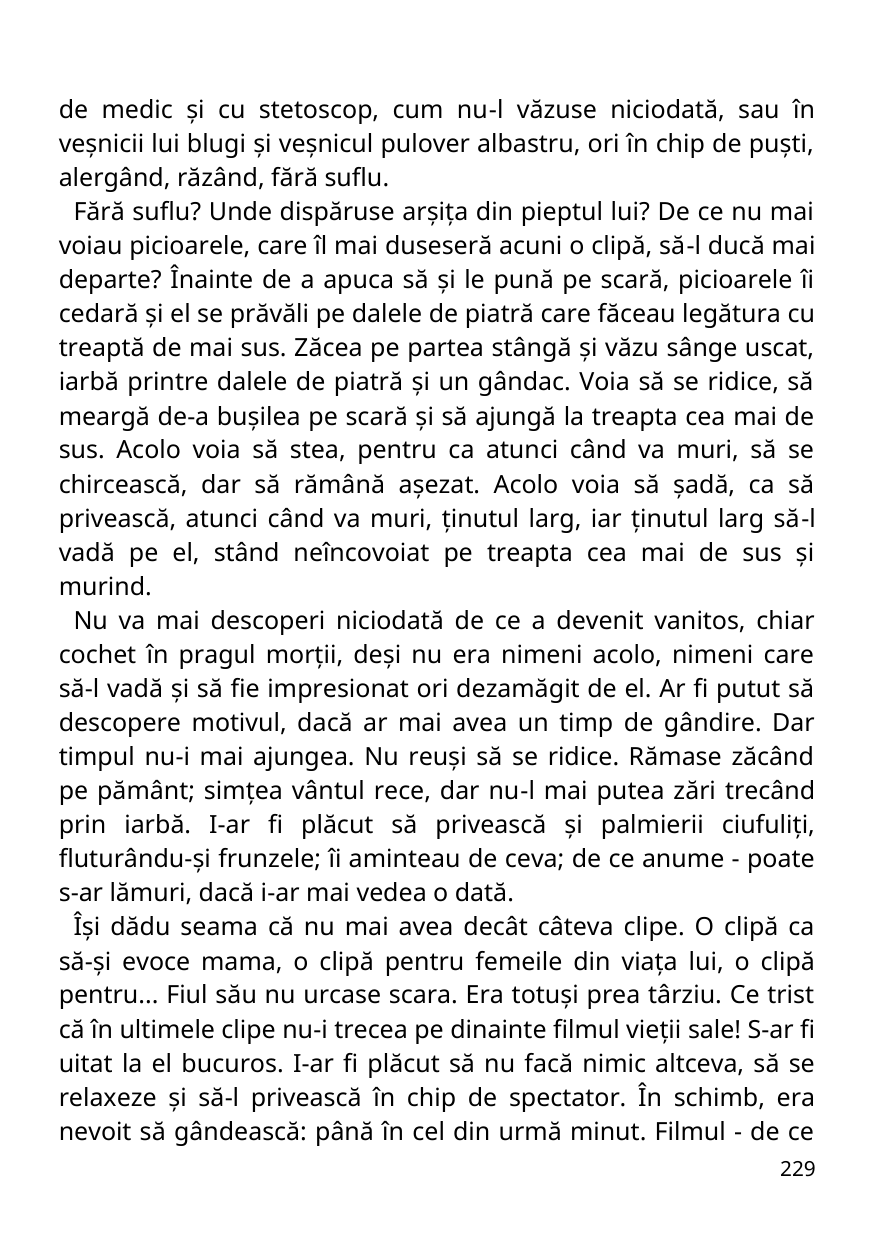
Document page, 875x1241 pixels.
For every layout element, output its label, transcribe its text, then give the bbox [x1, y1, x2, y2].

text Nu va mai descoperi niciodată de ce a devenit vanitos, chiar cochet în pragul morţii, deşi nu era nimeni acolo, nimeni care să-l vadă şi să fie impresionat ori dezamăgit de el. Ar fi putut să descopere motivul, dacă ar mai avea un timp de gândire. Dar timpul nu-i mai ajungea. Nu reuşi să se ridice. Rămase zăcând pe pământ; simţea vântul rece, dar nu-l mai putea zări trecând prin iarbă. I-ar fi plăcut să privească şi palmierii ciufuliţi, fluturându-şi frunzele; îi aminteau de ceva; de ce anume - poate s-ar lămuri, dacă i-ar mai vedea o dată. [58, 602, 816, 909]
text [58, 92, 816, 194]
text Fără suflu? Unde dispăruse arşiţa din pieptul lui? De ce nu mai voiau picioarele, care îl mai duseseră acuni o clipă, să-l ducă mai departe? Înainte de a apuca să şi le pună pe scară, picioarele îi cedară şi el se prăvăli pe dalele de piatră care făceau legătura cu treaptă de mai sus. Zăcea pe partea stângă şi văzu sânge uscat, iarbă printre dalele de piatră şi un gândac. Voia să se ridice, să meargă de-a buşilea pe scară şi să ajungă la treapta cea mai de sus. Acolo voia să stea, pentru ca atunci când va muri, să se chircească, dar să rămână aşezat. Acolo voia să şadă, ca să privească, atunci când va muri, ţinutul larg, iar ţinutul larg să-l vadă pe el, stând neîncovoiat pe treapta cea mai de sus şi murind. [58, 194, 816, 602]
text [58, 909, 816, 1147]
